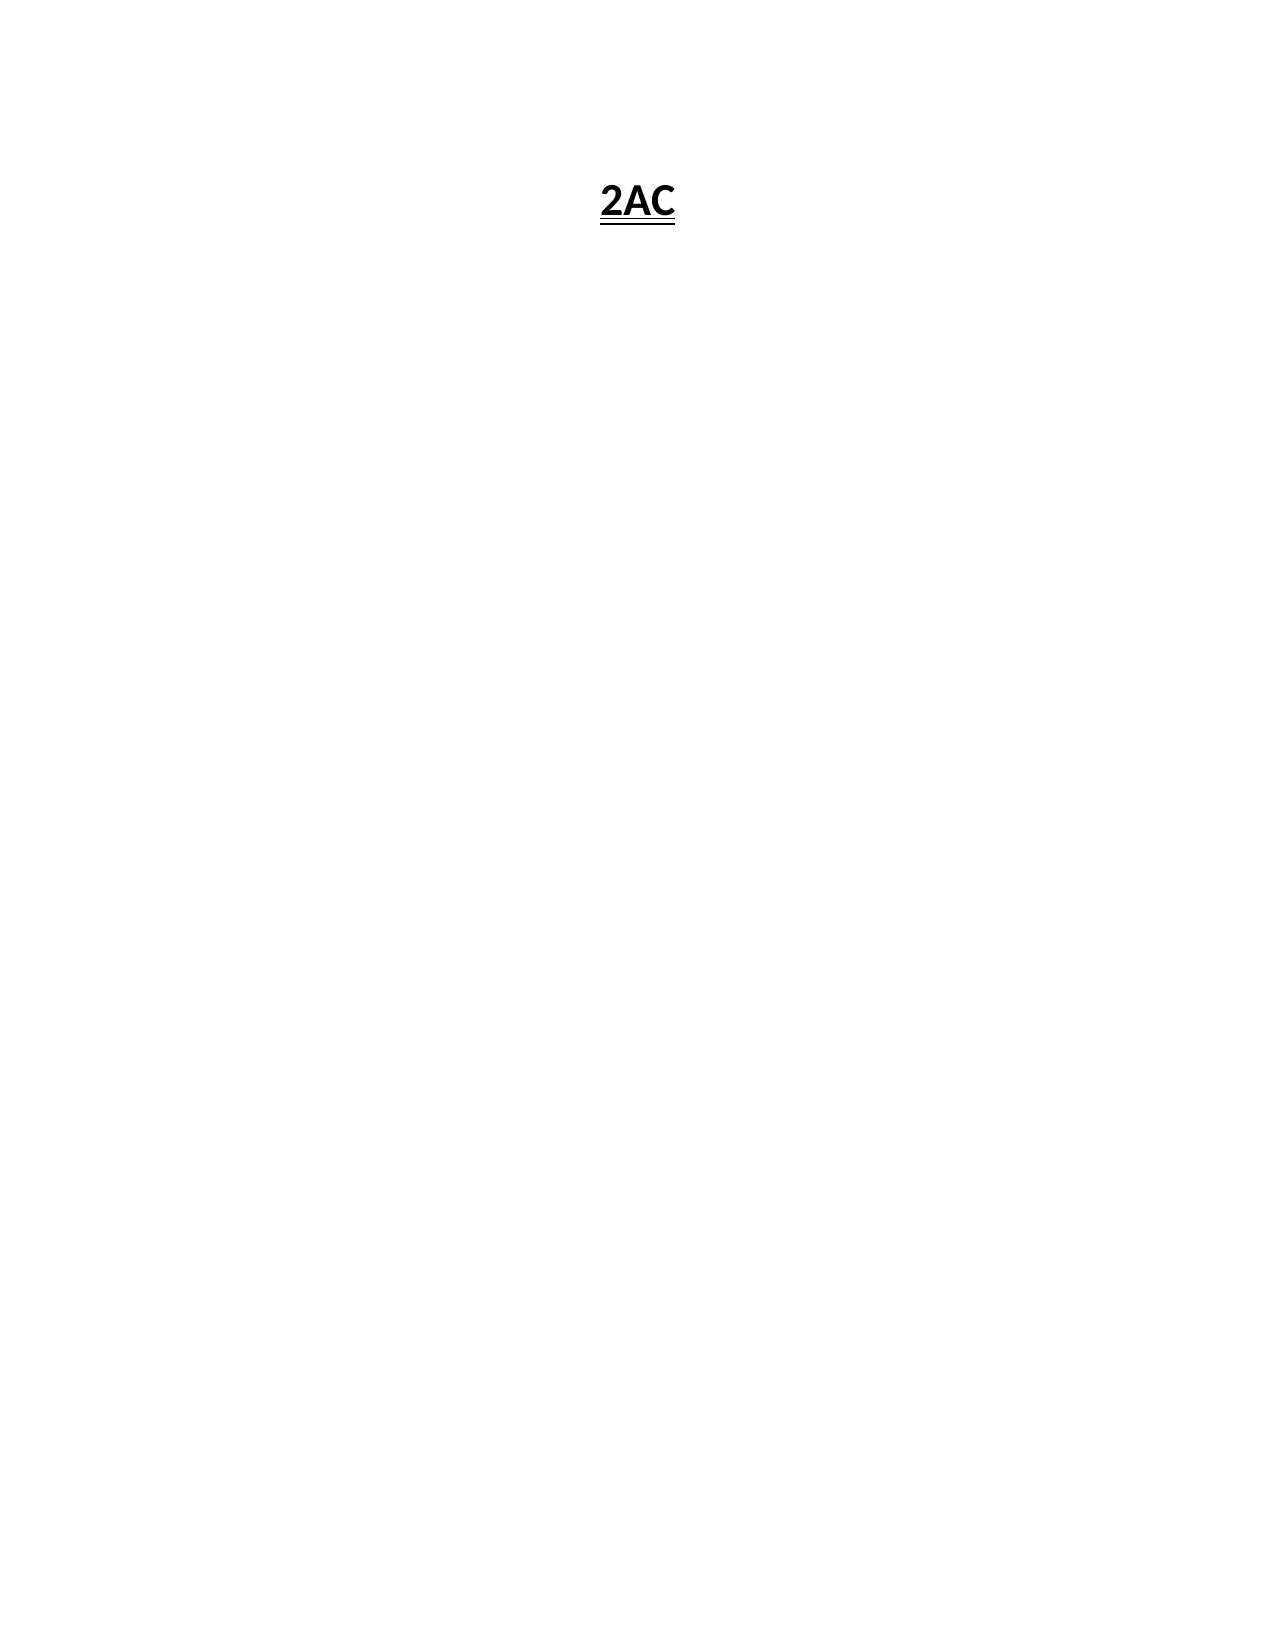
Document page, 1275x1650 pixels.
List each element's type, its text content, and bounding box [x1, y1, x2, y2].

subtitle 2AC [187, 171, 1087, 227]
